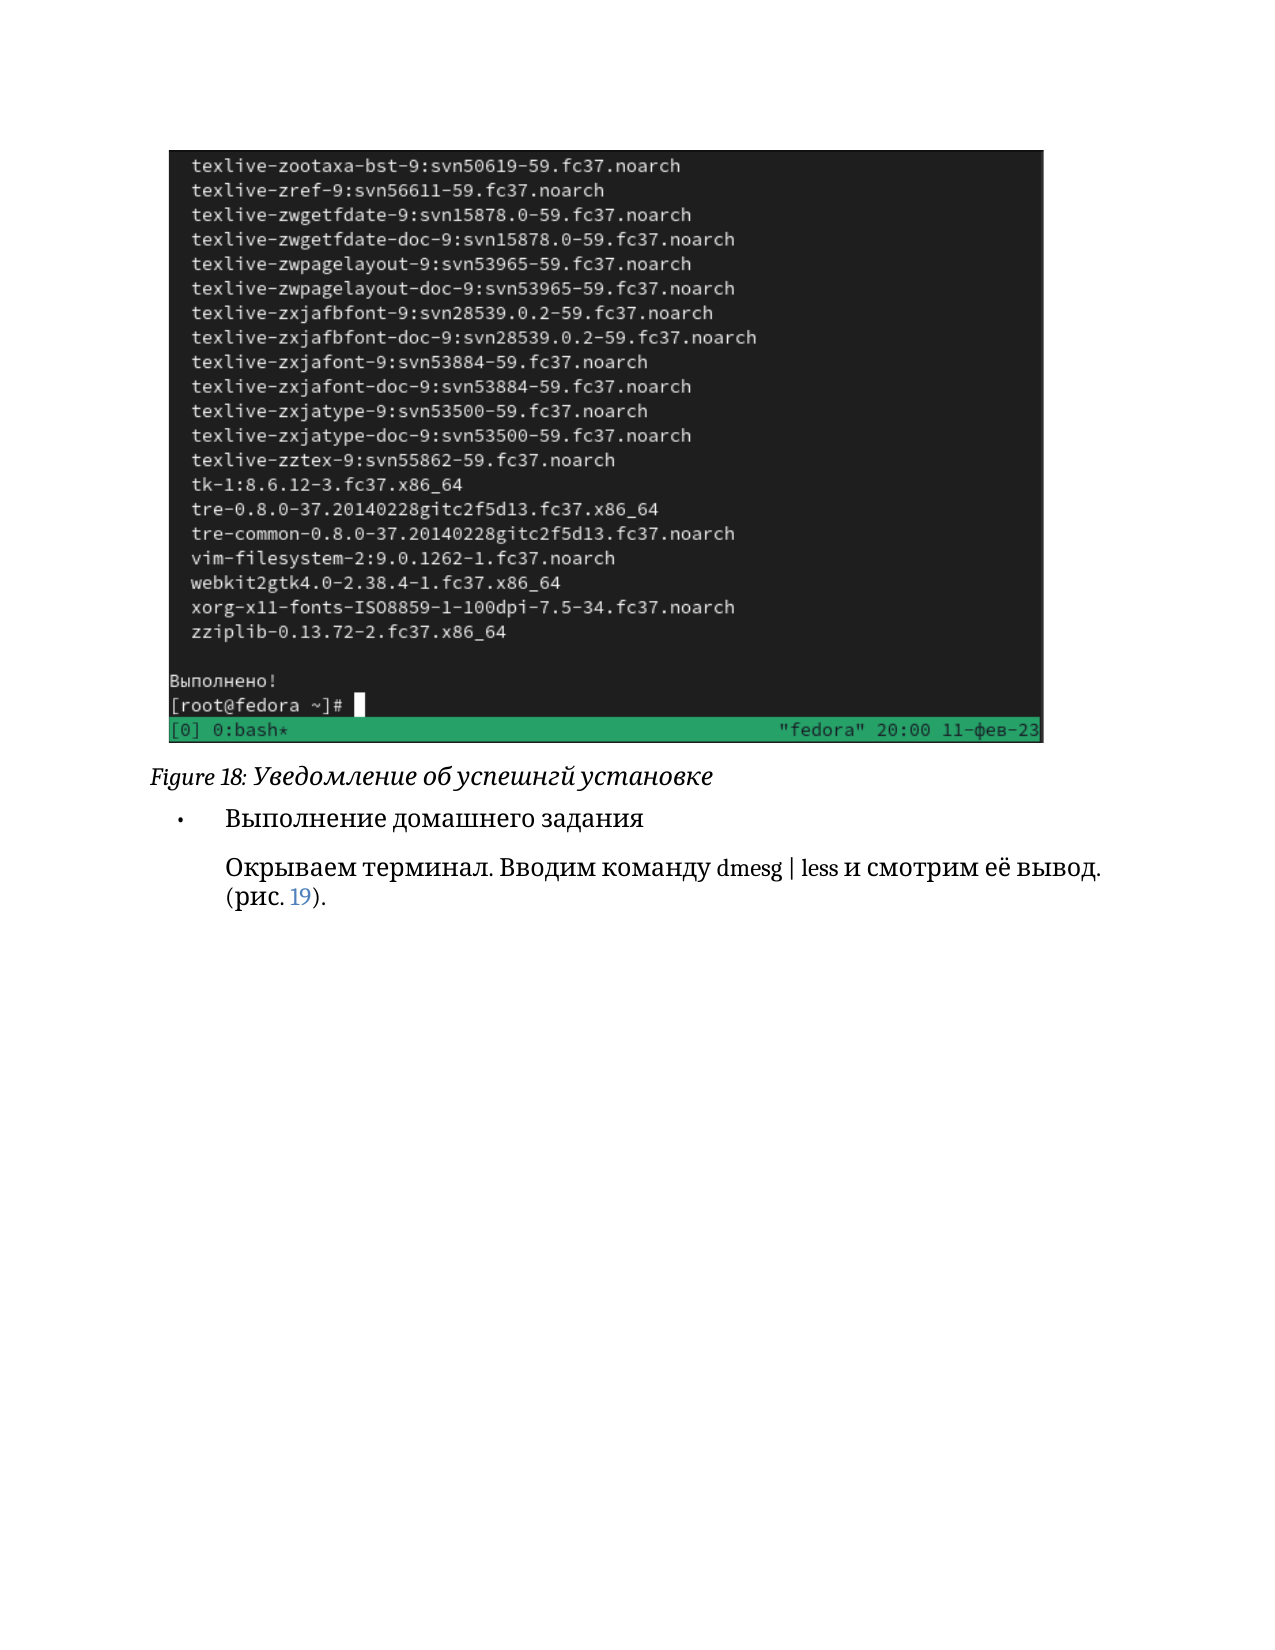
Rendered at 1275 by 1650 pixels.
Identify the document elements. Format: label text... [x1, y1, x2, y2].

text Figure 18: Уведомление об успешнгй установке [150, 763, 1125, 792]
list Окрываем терминал. Вводим команду dmesg | less и смотрим её вывод. (рис. 19). [175, 854, 1125, 912]
picture [168, 150, 1044, 743]
list Выполнение домашнего задания [175, 804, 1125, 833]
